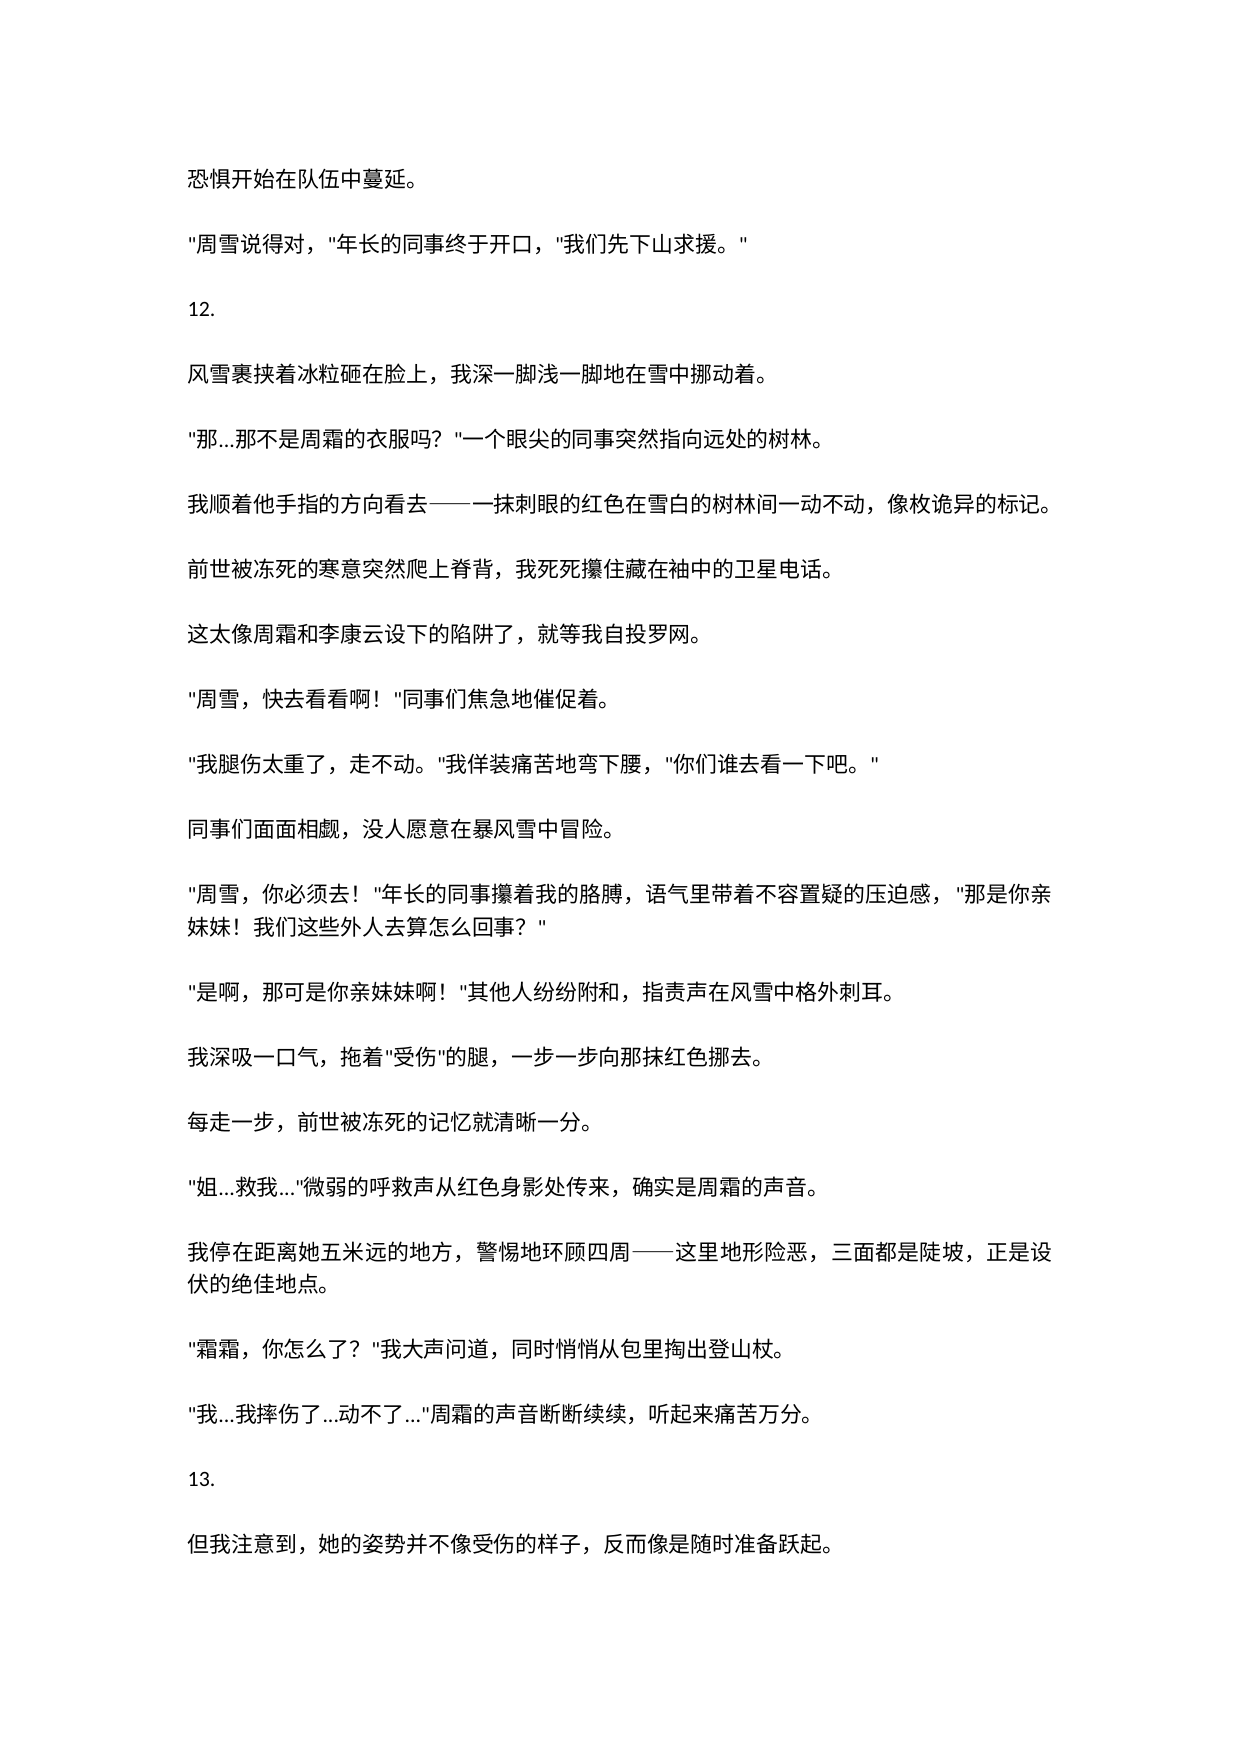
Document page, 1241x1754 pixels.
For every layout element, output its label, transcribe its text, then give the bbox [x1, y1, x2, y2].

text "周雪，你必须去！"年长的同事攥着我的胳膊，语气里带着不容置疑的压迫感，"那是你亲妹妹！我们这些外人去算怎么回事？" [187, 877, 1053, 942]
text "霜霜，你怎么了？"我大声问道，同时悄悄从包里掏出登山杖。 [187, 1332, 1053, 1364]
text 这太像周霜和李康云设下的陷阱了，就等我自投罗网。 [187, 617, 1053, 649]
text 恐惧开始在队伍中蔓延。 [187, 162, 1053, 194]
text "我腿伤太重了，走不动。"我佯装痛苦地弯下腰，"你们谁去看一下吧。" [187, 747, 1053, 779]
text 12. [187, 292, 1053, 324]
text "周雪说得对，"年长的同事终于开口，"我们先下山求援。" [187, 227, 1053, 259]
text "姐...救我..."微弱的呼救声从红色身影处传来，确实是周霜的声音。 [187, 1169, 1053, 1202]
text 我顺着他手指的方向看去——一抹刺眼的红色在雪白的树林间一动不动，像枚诡异的标记。 [187, 487, 1053, 519]
text 我深吸一口气，拖着"受伤"的腿，一步一步向那抹红色挪去。 [187, 1039, 1053, 1072]
text "是啊，那可是你亲妹妹啊！"其他人纷纷附和，指责声在风雪中格外刺耳。 [187, 974, 1053, 1007]
text 风雪裹挟着冰粒砸在脸上，我深一脚浅一脚地在雪中挪动着。 [187, 357, 1053, 389]
text 同事们面面相觑，没人愿意在暴风雪中冒险。 [187, 812, 1053, 844]
text 13. [187, 1462, 1053, 1494]
text "那...那不是周霜的衣服吗？"一个眼尖的同事突然指向远处的树林。 [187, 422, 1053, 454]
text "我...我摔伤了...动不了..."周霜的声音断断续续，听起来痛苦万分。 [187, 1397, 1053, 1429]
text 前世被冻死的寒意突然爬上脊背，我死死攥住藏在袖中的卫星电话。 [187, 552, 1053, 584]
text 我停在距离她五米远的地方，警惕地环顾四周——这里地形险恶，三面都是陡坡，正是设伏的绝佳地点。 [187, 1234, 1053, 1299]
text "周雪，快去看看啊！"同事们焦急地催促着。 [187, 682, 1053, 714]
text 但我注意到，她的姿势并不像受伤的样子，反而像是随时准备跃起。 [187, 1527, 1053, 1559]
text 每走一步，前世被冻死的记忆就清晰一分。 [187, 1104, 1053, 1137]
